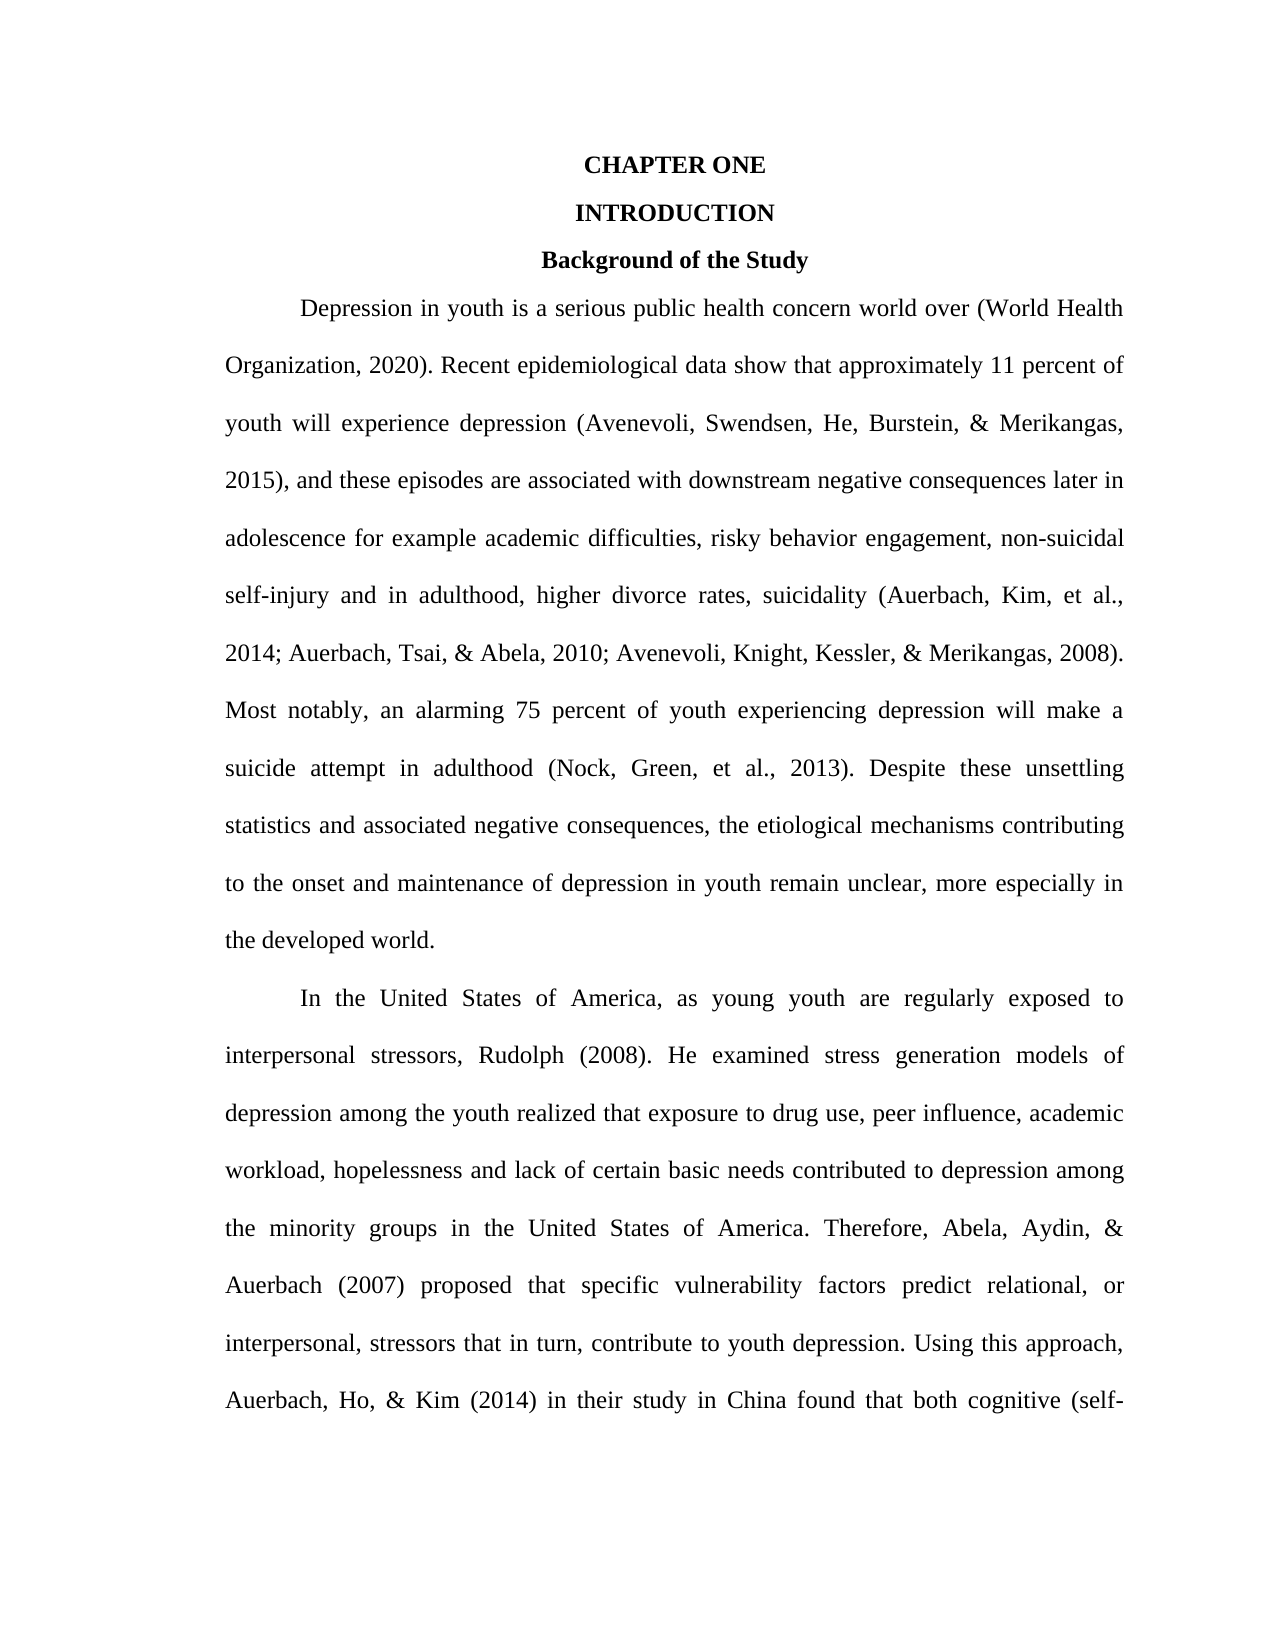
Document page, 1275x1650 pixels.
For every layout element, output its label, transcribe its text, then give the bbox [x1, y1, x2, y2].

text Background of the Study [225, 245, 1125, 274]
text INTRODUCTION [225, 198, 1125, 226]
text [225, 983, 1125, 1414]
text CHAPTER ONE [225, 150, 1125, 179]
text Depression in youth is a serious public health concern world over (World Health Organization, 2020). Recent epidemiological data show that approximately 11 percent of youth will experience depression (Avenevoli, Swendsen, He, Burstein, & Merikangas, 2015), and these episodes are associated with downstream negative consequences later in adolescence for example academic difficulties, risky behavior engagement, non-suicidal self-injury and in adulthood, higher divorce rates, suicidality (Auerbach, Kim, et al., 2014; Auerbach, Tsai, & Abela, 2010; Avenevoli, Knight, Kessler, & Merikangas, 2008). Most notably, an alarming 75 percent of youth experiencing depression will make a suicide attempt in adulthood (Nock, Green, et al., 2013). Despite these unsettling statistics and associated negative consequences, the etiological mechanisms contributing to the onset and maintenance of depression in youth remain unclear, more especially in the developed world. [225, 293, 1125, 954]
